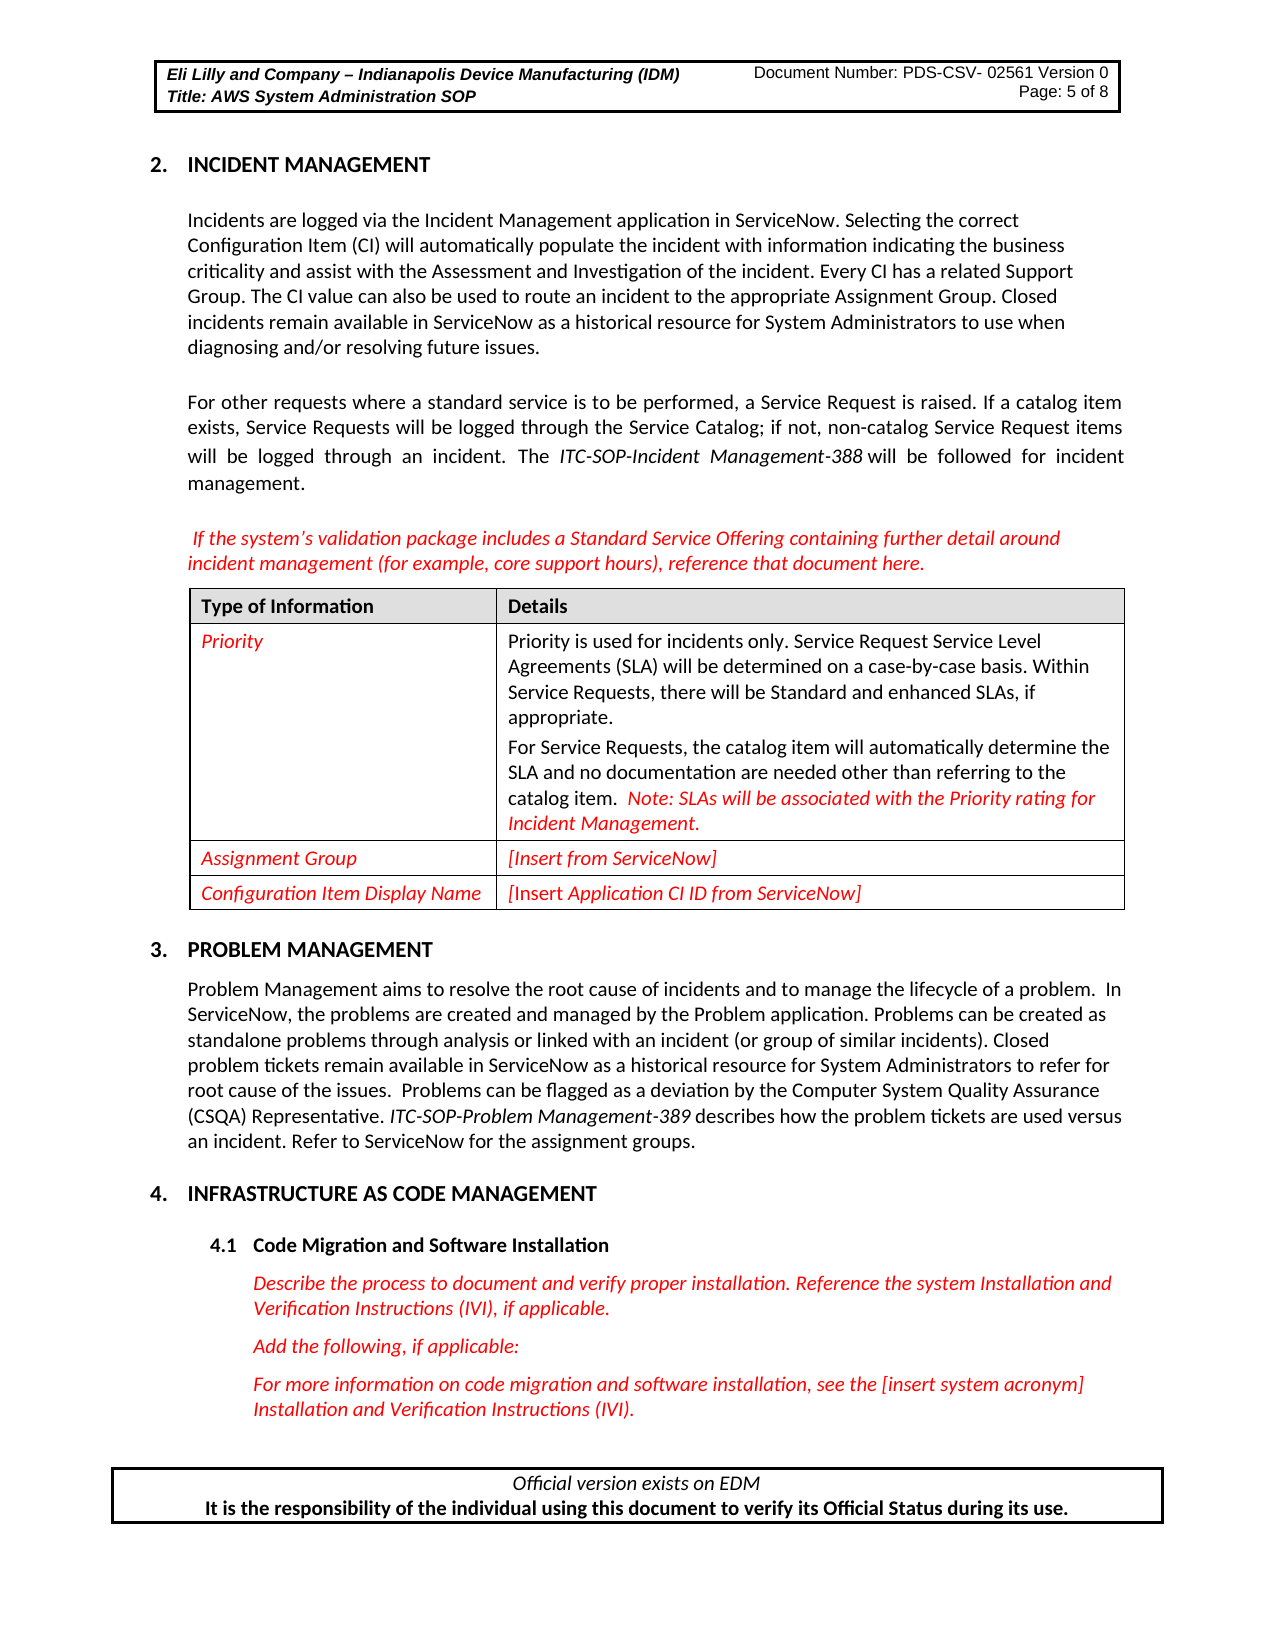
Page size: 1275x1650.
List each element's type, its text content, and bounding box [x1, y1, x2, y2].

text Describe the process to document and verify proper installation. Reference the system Installation and Verification Instructions (IVI), if applicable. [253, 1270, 1125, 1321]
table_header Type of Information [191, 589, 496, 623]
text Problem Management aims to resolve the root cause of incidents and to manage the lifecycle of a problem. In ServiceNow, the problems are created and managed by the Problem application. Problems can be created as standalone problems through analysis or linked with an incident (or group of similar incidents). Closed problem tickets remain available in ServiceNow as a historical resource for System Administrators to refer for root cause of the issues. Problems can be flagged as a deviation by the Computer System Quality Assurance (CSQA) Representative. ITC-SOP-Problem Management-389 describes how the problem tickets are used versus an incident. Refer to ServiceNow for the assignment groups. [187, 976, 1125, 1154]
table_cell [Insert Application CI ID from ServiceNow] [497, 876, 1124, 909]
text If the system’s validation package includes a Standard Service Offering containing further detail around incident management (for example, core support hours), reference that document here. [187, 525, 1125, 576]
table_cell [Insert from ServiceNow] [497, 841, 1124, 874]
table_cell Priority is used for incidents only. Service Request Service Level Agreements (SLA) will be determined on a case-by-case basis. Within Service Requests, there will be Standard and enhanced SLAs, if appropriate. For Service Requests, the catalog item will automatically determine the SLA and no documentation are needed other than referring to the catalog item. Note: SLAs will be associated with the Priority rating for Incident Management. [497, 624, 1124, 840]
table_cell Priority [191, 624, 496, 840]
subtitle PROBLEM Management [150, 935, 1125, 963]
text Add the following, if applicable: [253, 1333, 1125, 1358]
table_header Details [497, 589, 1124, 623]
subtitle Infrastructure as code Management [150, 1179, 1125, 1207]
subtitle INCIDENT Management [150, 150, 1125, 178]
table_cell Configuration Item Display Name [191, 876, 496, 909]
subtitle Code Migration and Software Installation [210, 1232, 1125, 1257]
text For more information on code migration and software installation, see the [insert system acronym] Installation and Verification Instructions (IVI). [253, 1371, 1125, 1422]
text Incidents are logged via the Incident Management application in ServiceNow. Selecting the correct Configuration Item (CI) will automatically populate the incident with information indicating the business criticality and assist with the Assessment and Investigation of the incident. Every CI has a related Support Group. The CI value can also be used to route an incident to the appropriate Assignment Group. Closed incidents remain available in ServiceNow as a historical resource for System Administrators to use when diagnosing and/or resolving future issues. [187, 207, 1125, 360]
table_cell Assignment Group [191, 841, 496, 874]
text For other requests where a standard service is to be performed, a Service Request is raised. If a catalog item exists, Service Requests will be logged through the Service Catalog; if not, non-catalog Service Request items will be logged through an incident. The ITC-SOP-Incident Management-388 will be followed for incident management. [187, 389, 1125, 496]
